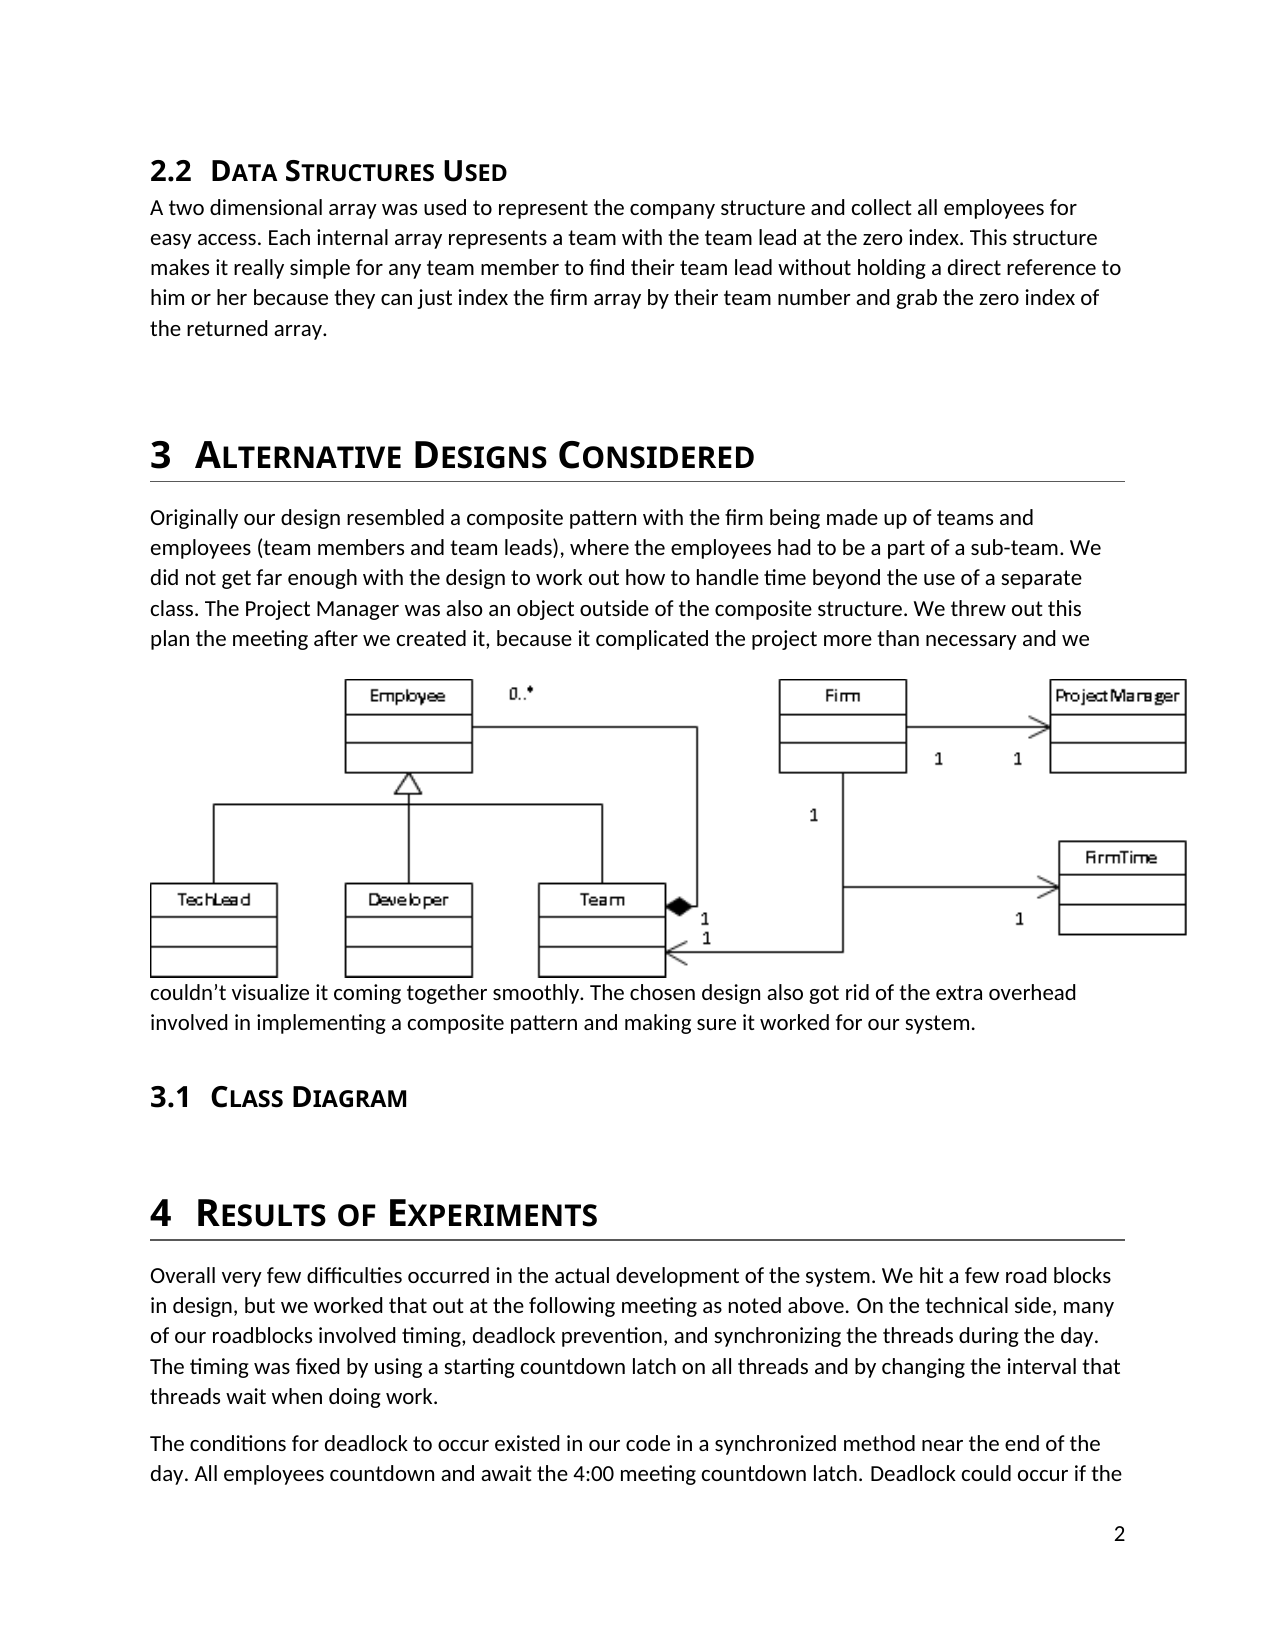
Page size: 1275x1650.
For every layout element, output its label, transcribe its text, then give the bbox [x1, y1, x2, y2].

picture [150, 679, 1187, 978]
subtitle Results of Experiments [150, 1186, 1125, 1239]
text Originally our design resembled a composite pattern with the firm being made up of teams and employees (team members and team leads), where the employees had to be a part of a sub-team. We did not get far enough with the design to work out how to handle time beyond the use of a separate class. The Project Manager was also an object outside of the composite structure. We threw out this plan the meeting after we created it, because it complicated the project more than necessary and we couldn’t visualize it coming together smoothly. The chosen design also got rid of the extra overhead involved in implementing a composite pattern and making sure it worked for our system. [150, 978, 1125, 1036]
text Overall very few difficulties occurred in the actual development of the system. We hit a few road blocks in design, but we worked that out at the following meeting as noted above. On the technical side, many of our roadblocks involved timing, deadlock prevention, and synchronizing the threads during the day. The timing was fixed by using a starting countdown latch on all threads and by changing the interval that threads wait when doing work. [150, 1261, 1125, 1410]
subtitle Class Diagram [150, 1076, 1125, 1116]
subtitle Alternative Designs Considered [150, 428, 1125, 481]
subtitle Data Structures Used [150, 150, 1125, 190]
text A two dimensional array was used to represent the company structure and collect all employees for easy access. Each internal array represents a team with the team lead at the zero index. This structure makes it really simple for any team member to find their team lead without holding a direct reference to him or her because they can just index the firm array by their team number and grab the zero index of the returned array. [150, 193, 1125, 342]
text Originally our design resembled a composite pattern with the firm being made up of teams and employees (team members and team leads), where the employees had to be a part of a sub-team. We did not get far enough with the design to work out how to handle time beyond the use of a separate class. The Project Manager was also an object outside of the composite structure. We threw out this plan the meeting after we created it, because it complicated the project more than necessary and we couldn’t visualize it coming together smoothly. The chosen design also got rid of the extra overhead involved in implementing a composite pattern and making sure it worked for our system. [150, 503, 1125, 679]
